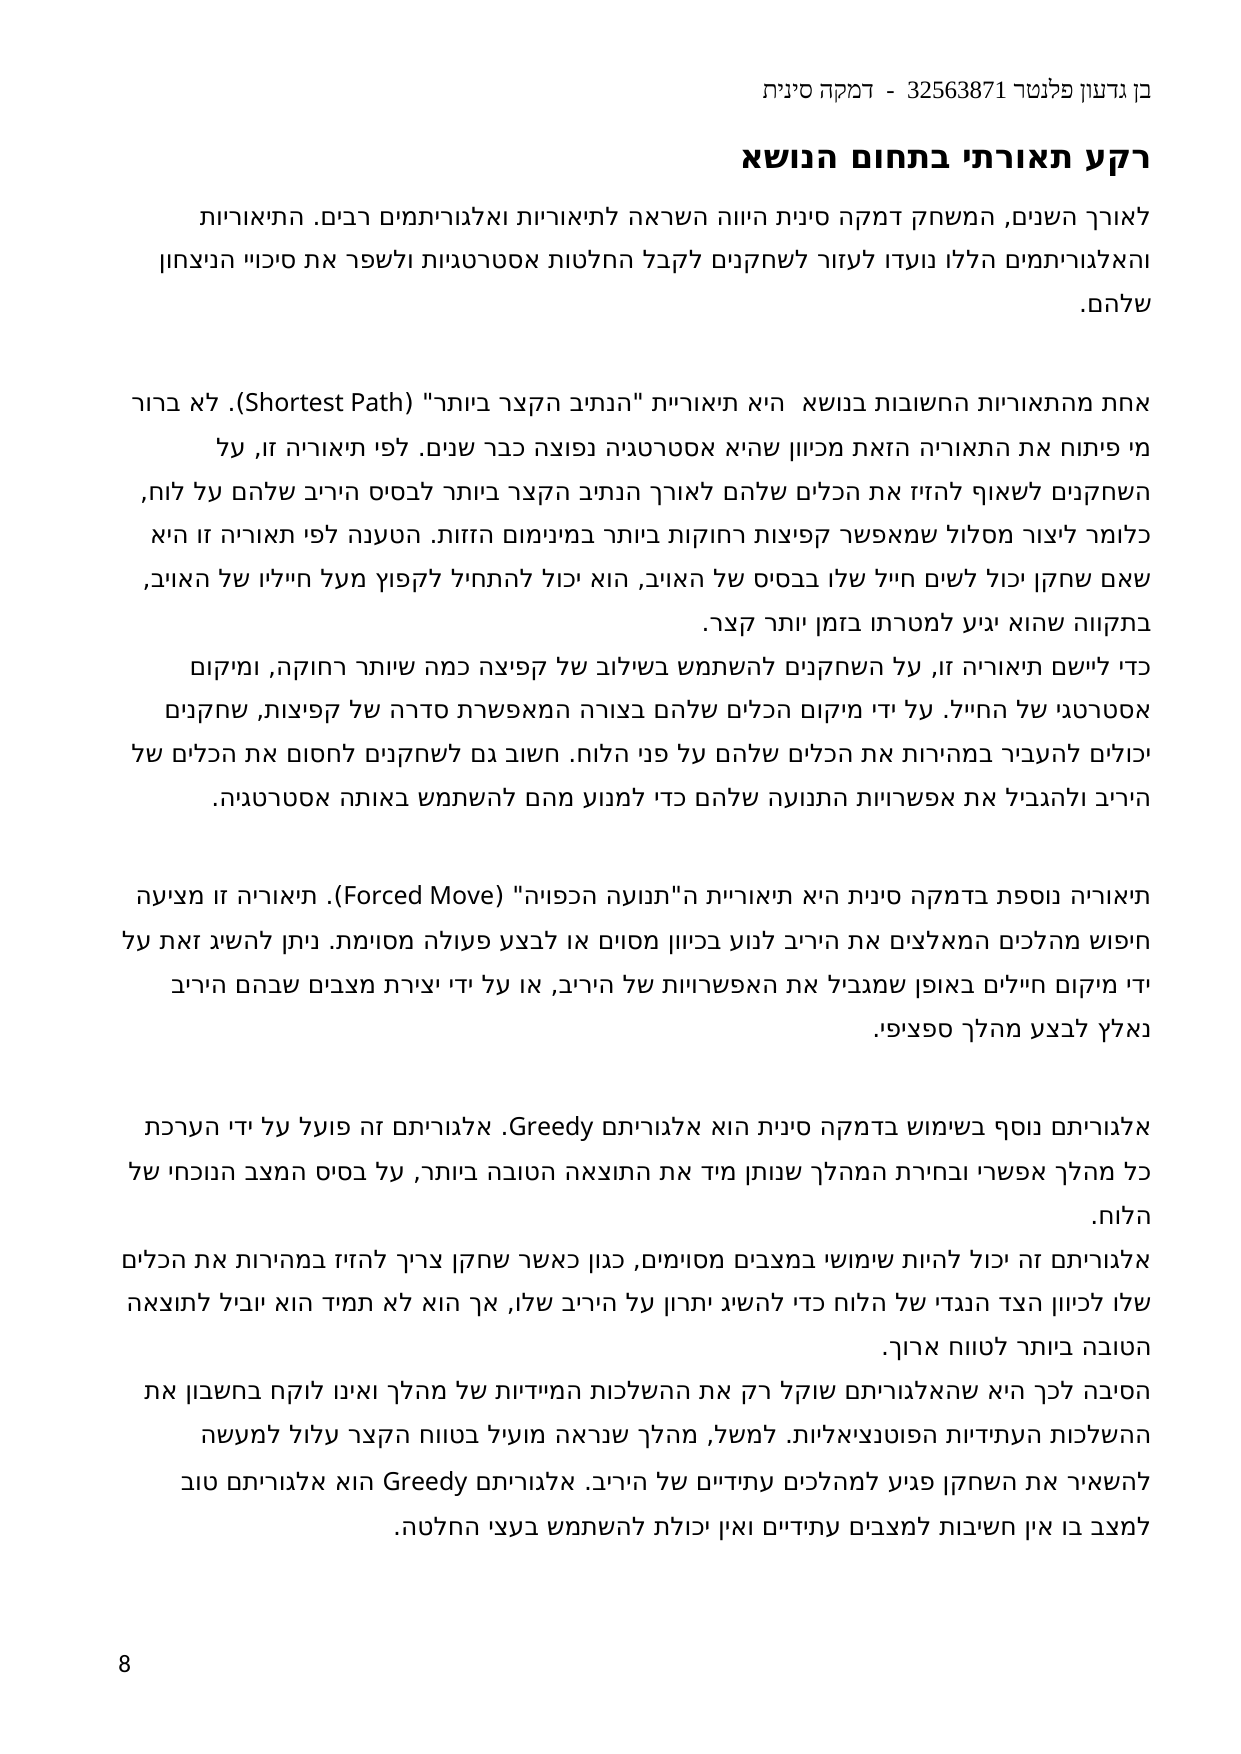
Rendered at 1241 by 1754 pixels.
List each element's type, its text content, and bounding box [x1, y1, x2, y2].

text תיאוריה נוספת בדמקה סינית היא תיאוריית ה"תנועה הכפויה" (Forced Move). תיאוריה זו מציעה חיפוש מהלכים המאלצים את היריב לנוע בכיוון מסוים או לבצע פעולה מסוימת. ניתן להשיג זאת על ידי מיקום חיילים באופן שמגביל את האפשרויות של היריב, או על ידי יצירת מצבים שבהם היריב נאלץ לבצע מהלך ספציפי. [118, 878, 1152, 1043]
text כדי ליישם תיאוריה זו, על השחקנים להשתמש בשילוב של קפיצה כמה שיותר רחוקה, ומיקום אסטרטגי של החייל. על ידי מיקום הכלים שלהם בצורה המאפשרת סדרה של קפיצות, שחקנים יכולים להעביר במהירות את הכלים שלהם על פני הלוח. חשוב גם לשחקנים לחסום את הכלים של היריב ולהגביל את אפשרויות התנועה שלהם כדי למנוע מהם להשתמש באותה אסטרטגיה. [118, 652, 1152, 812]
subtitle רקע תאורתי בתחום הנושא [118, 137, 1152, 176]
text אלגוריתם זה יכול להיות שימושי במצבים מסוימים, כגון כאשר שחקן צריך להזיז במהירות את הכלים שלו לכיוון הצד הנגדי של הלוח כדי להשיג יתרון על היריב שלו, אך הוא לא תמיד הוא יוביל לתוצאה הטובה ביותר לטווח ארוך. [118, 1245, 1152, 1361]
text הסיבה לכך היא שהאלגוריתם שוקל רק את ההשלכות המיידיות של מהלך ואינו לוקח בחשבון את ההשלכות העתידיות הפוטנציאליות. למשל, מהלך שנראה מועיל בטווח הקצר עלול למעשה להשאיר את השחקן פגיע למהלכים עתידיים של היריב. אלגוריתם Greedy הוא אלגוריתם טוב למצב בו אין חשיבות למצבים עתידיים ואין יכולת להשתמש בעצי החלטה. [118, 1376, 1152, 1541]
text לאורך השנים, המשחק דמקה סינית היווה השראה לתיאוריות ואלגוריתמים רבים. התיאוריות והאלגוריתמים הללו נועדו לעזור לשחקנים לקבל החלטות אסטרטגיות ולשפר את סיכויי הניצחון שלהם. [118, 202, 1152, 319]
text אחת מהתאוריות החשובות בנושא היא תיאוריית "הנתיב הקצר ביותר" (Shortest Path). לא ברור מי פיתוח את התאוריה הזאת מכיוון שהיא אסטרטגיה נפוצה כבר שנים. לפי תיאוריה זו, על השחקנים לשאוף להזיז את הכלים שלהם לאורך הנתיב הקצר ביותר לבסיס היריב שלהם על לוח, כלומר ליצור מסלול שמאפשר קפיצות רחוקות ביותר במינימום הזזות. הטענה לפי תאוריה זו היא שאם שחקן יכול לשים חייל שלו בבסיס של האויב, הוא יכול להתחיל לקפוץ מעל חייליו של האויב, בתקווה שהוא יגיע למטרתו בזמן יותר קצר. [118, 384, 1152, 637]
text אלגוריתם נוסף בשימוש בדמקה סינית הוא אלגוריתם Greedy. אלגוריתם זה פועל על ידי הערכת כל מהלך אפשרי ובחירת המהלך שנותן מיד את התוצאה הטובה ביותר, על בסיס המצב הנוכחי של הלוח. [118, 1109, 1152, 1230]
